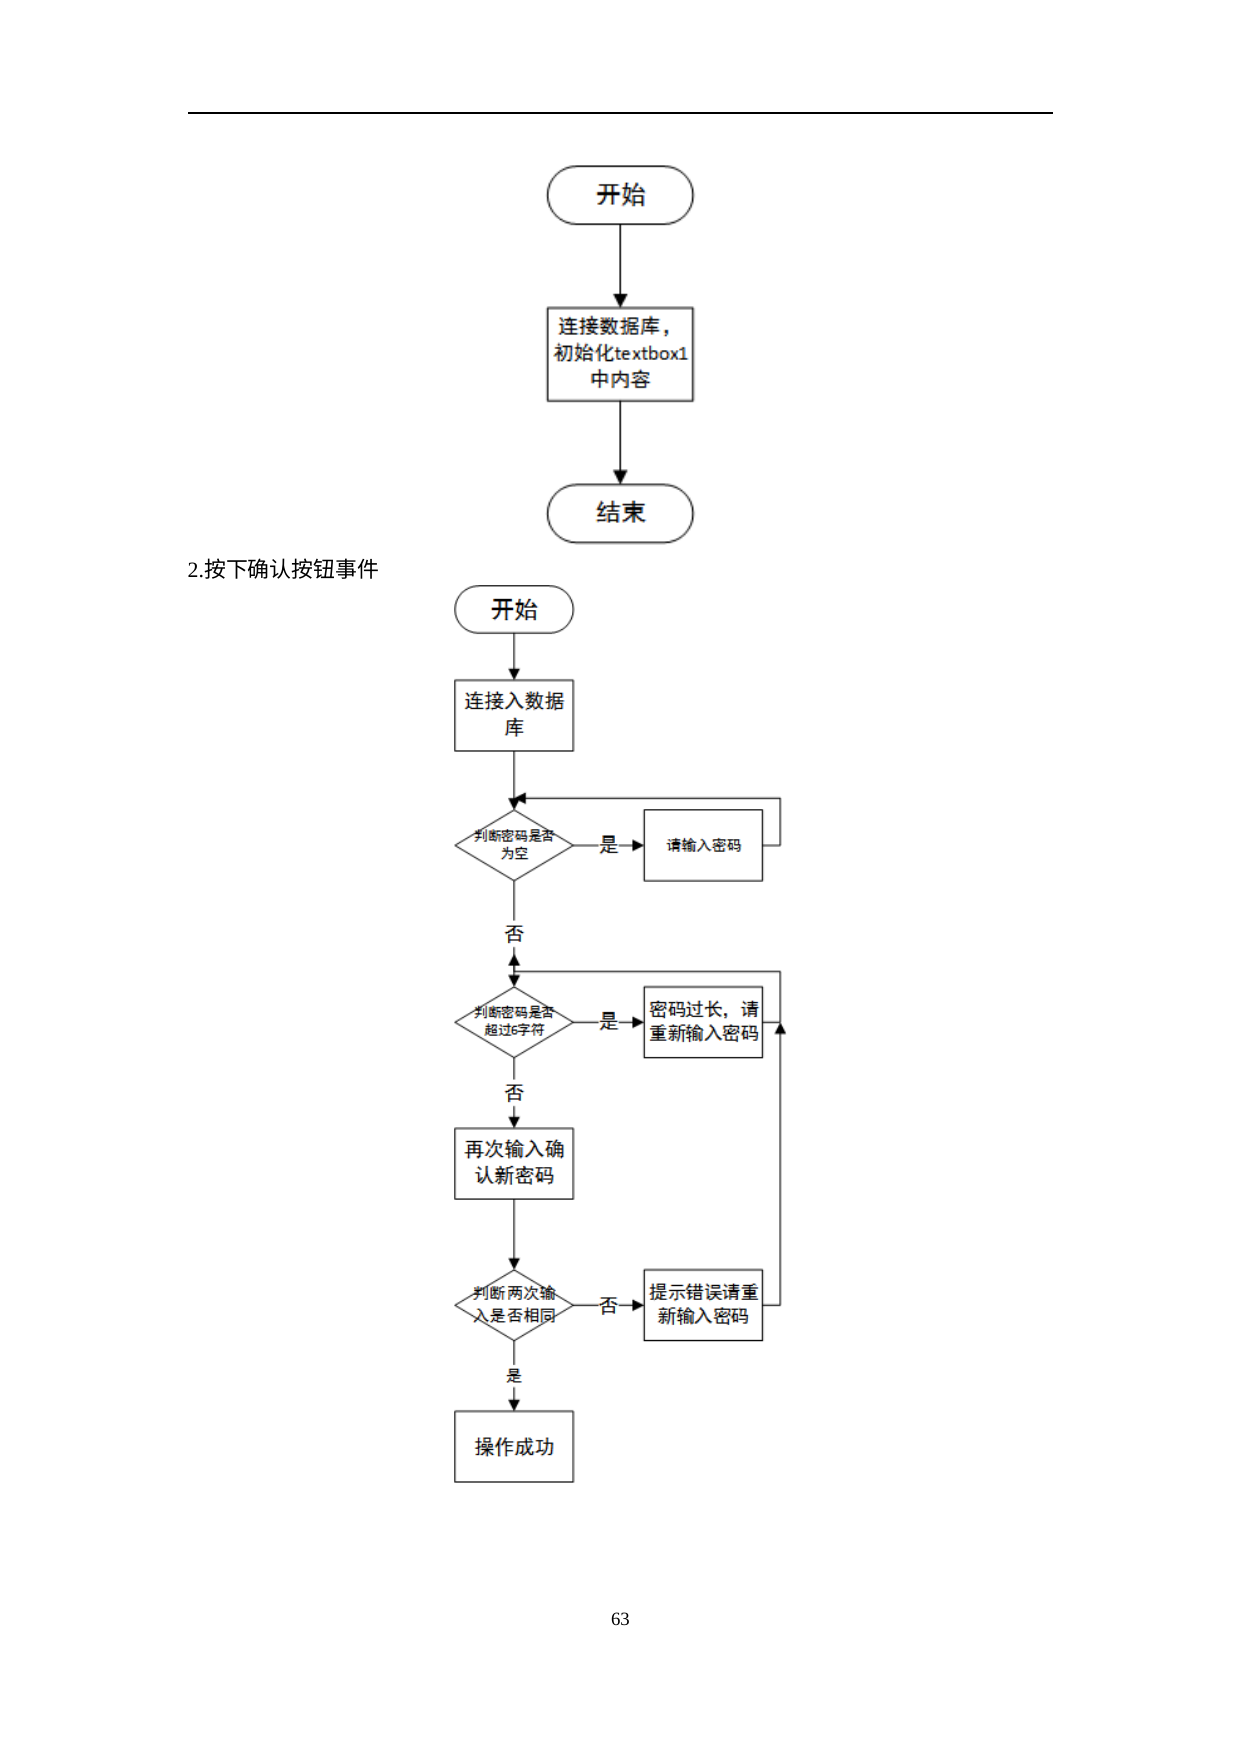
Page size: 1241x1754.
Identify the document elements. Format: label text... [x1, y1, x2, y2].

list 按下确认按钮事件 [187, 552, 1053, 584]
picture [453, 584, 787, 1484]
picture [541, 162, 699, 548]
